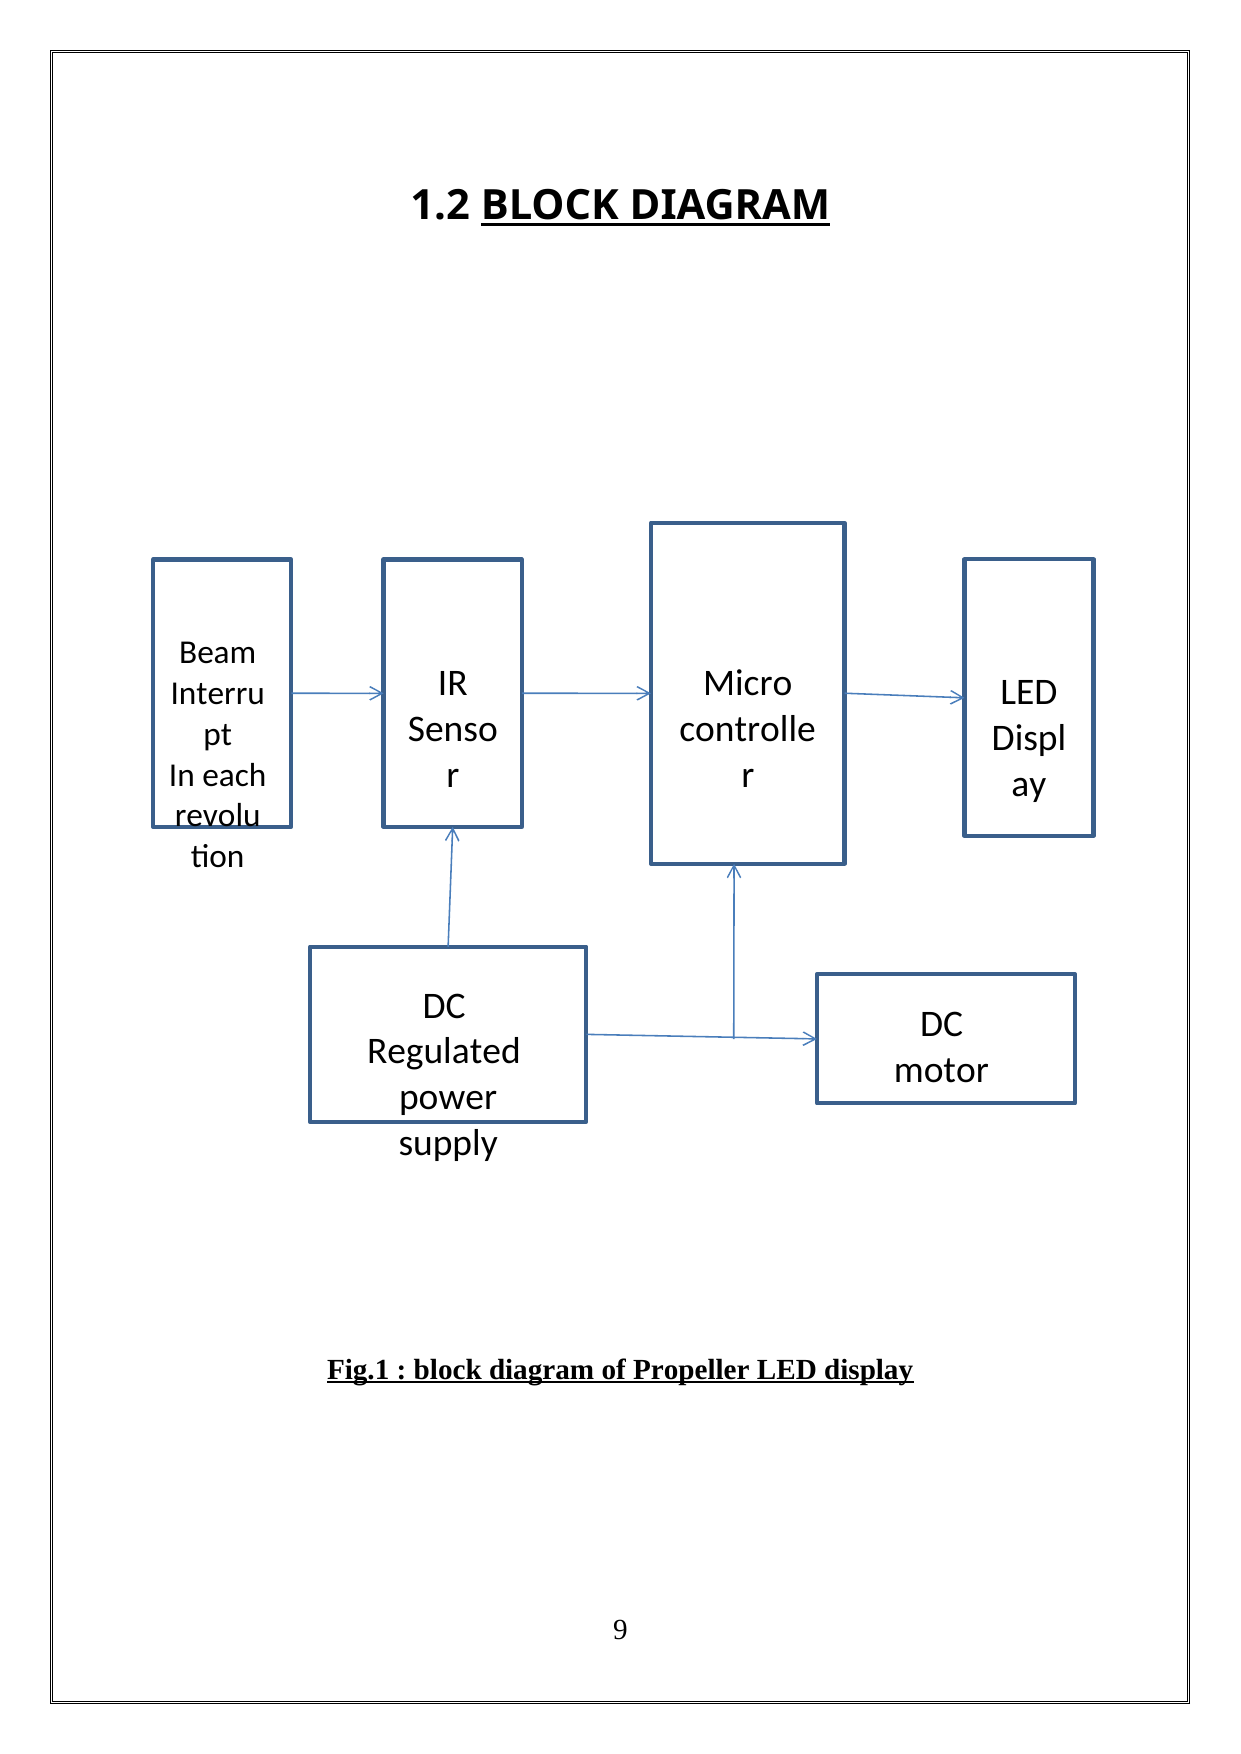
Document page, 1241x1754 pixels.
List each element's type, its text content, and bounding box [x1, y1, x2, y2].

subtitle 1.2 BLOCK DIAGRAM [150, 175, 1090, 232]
text Fig.1 : block diagram of Propeller LED display [150, 1352, 1090, 1386]
